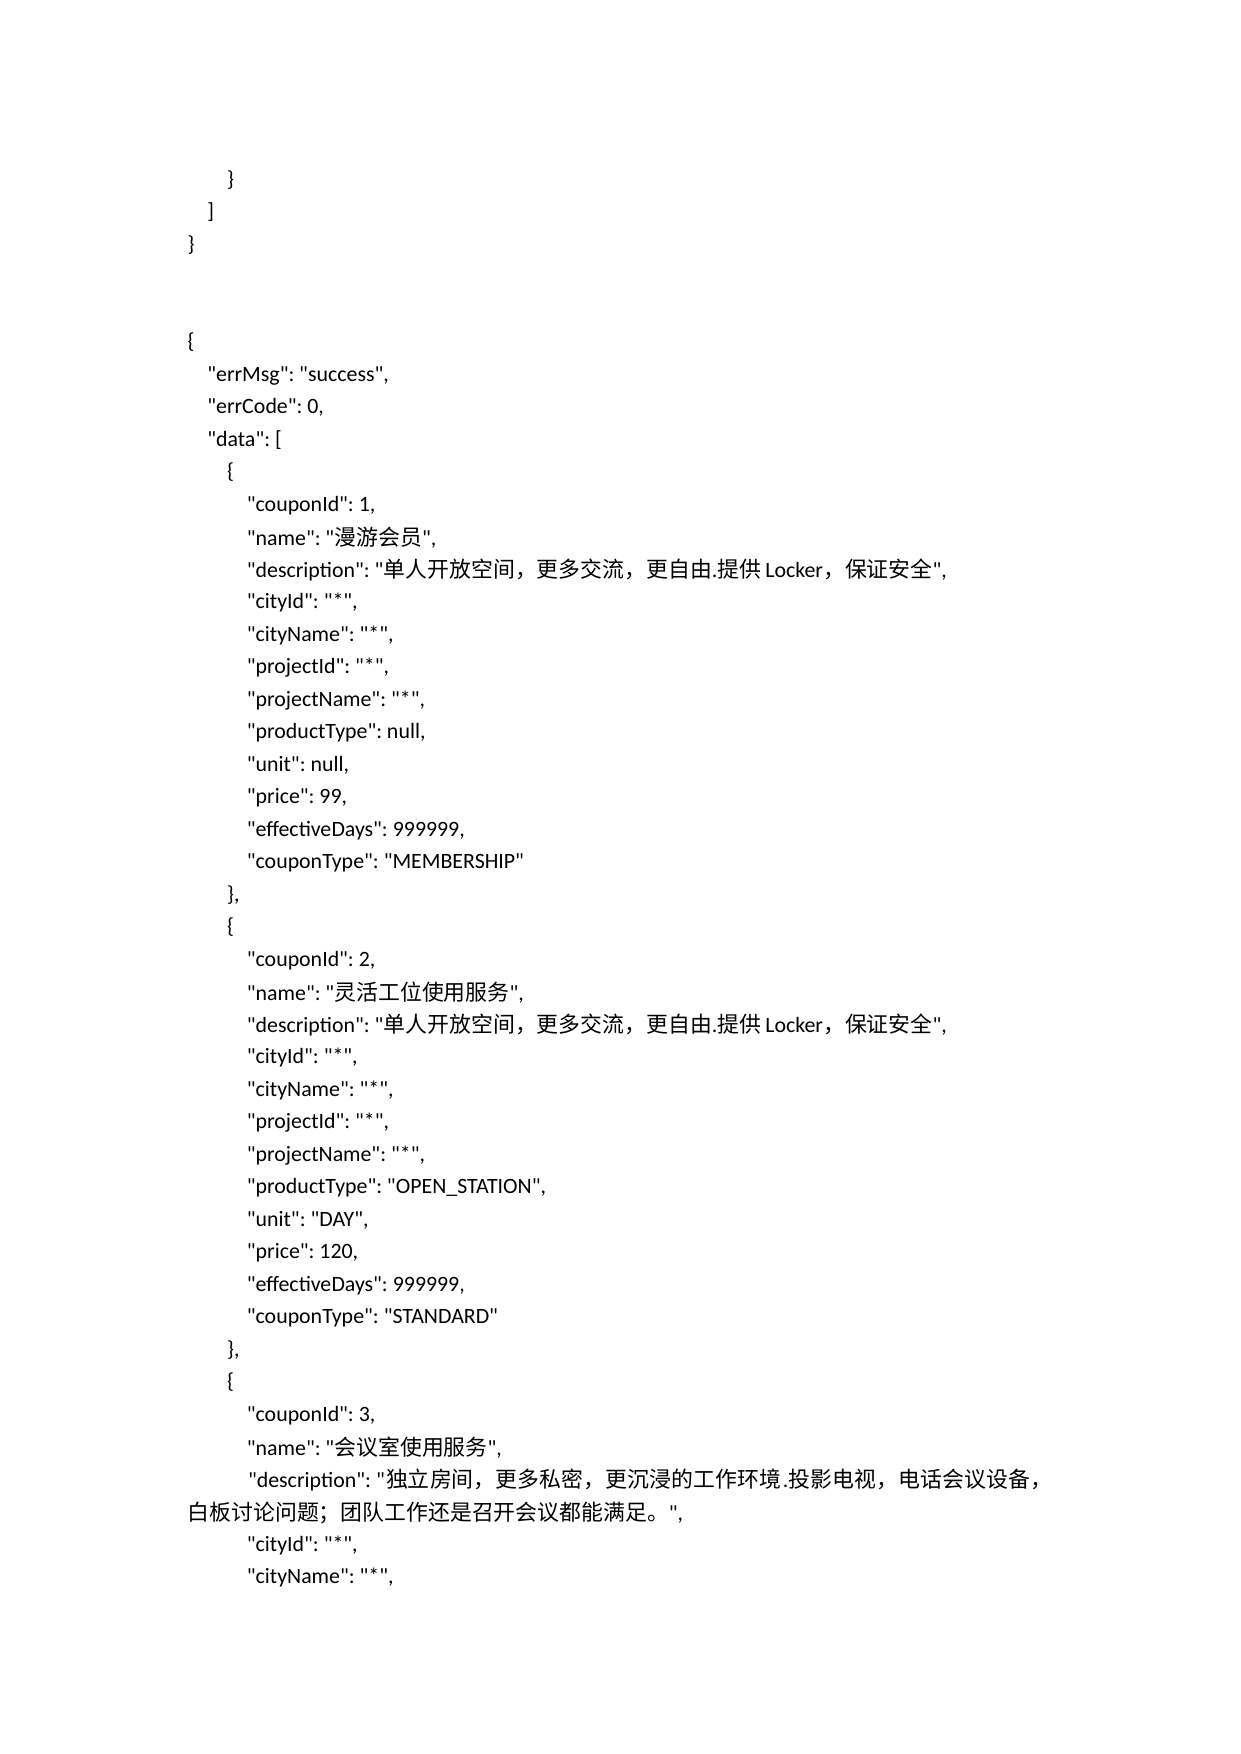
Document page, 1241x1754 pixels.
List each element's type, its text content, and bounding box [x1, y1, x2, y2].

text "projectId": "*", [187, 649, 1053, 682]
text "description": "单人开放空间，更多交流，更自由.提供Locker，保证安全", [187, 1007, 1053, 1039]
text "couponType": "MEMBERSHIP" [187, 844, 1053, 877]
text { [187, 454, 1053, 487]
text "name": "漫游会员", [187, 519, 1053, 552]
text ] [187, 194, 1053, 227]
text "description": "独立房间，更多私密，更沉浸的工作环境.投影电视，电话会议设备，白板讨论问题；团队工作还是召开会议都能满足。", [187, 1462, 1053, 1527]
text "description": "单人开放空间，更多交流，更自由.提供Locker，保证安全", [187, 552, 1053, 584]
text "name": "会议室使用服务", [187, 1429, 1053, 1462]
text "cityId": "*", [187, 584, 1053, 617]
text "effectiveDays": 999999, [187, 1267, 1053, 1299]
text }, [187, 877, 1053, 909]
text "unit": "DAY", [187, 1202, 1053, 1234]
text "productType": null, [187, 714, 1053, 747]
text { [187, 1364, 1053, 1397]
text "projectName": "*", [187, 1137, 1053, 1169]
text "unit": null, [187, 747, 1053, 779]
text "errCode": 0, [187, 389, 1053, 422]
text "couponId": 1, [187, 487, 1053, 519]
text "projectName": "*", [187, 682, 1053, 714]
text "couponId": 2, [187, 942, 1053, 974]
text { [187, 909, 1053, 942]
text "cityName": "*", [187, 617, 1053, 649]
text "price": 120, [187, 1234, 1053, 1267]
text "projectId": "*", [187, 1104, 1053, 1137]
text "data": [ [187, 422, 1053, 454]
text "cityName": "*", [187, 1072, 1053, 1104]
text "cityId": "*", [187, 1039, 1053, 1072]
text "errMsg": "success", [187, 357, 1053, 389]
text } [187, 162, 1053, 194]
text "cityId": "*", [187, 1527, 1053, 1559]
text "effectiveDays": 999999, [187, 812, 1053, 844]
text { [187, 324, 1053, 357]
text "cityName": "*", [187, 1559, 1053, 1592]
text } [187, 227, 1053, 259]
text "productType": "OPEN_STATION", [187, 1169, 1053, 1202]
text "price": 99, [187, 779, 1053, 812]
text "name": "灵活工位使用服务", [187, 974, 1053, 1007]
text "couponType": "STANDARD" [187, 1299, 1053, 1332]
text "couponId": 3, [187, 1397, 1053, 1429]
text }, [187, 1332, 1053, 1364]
